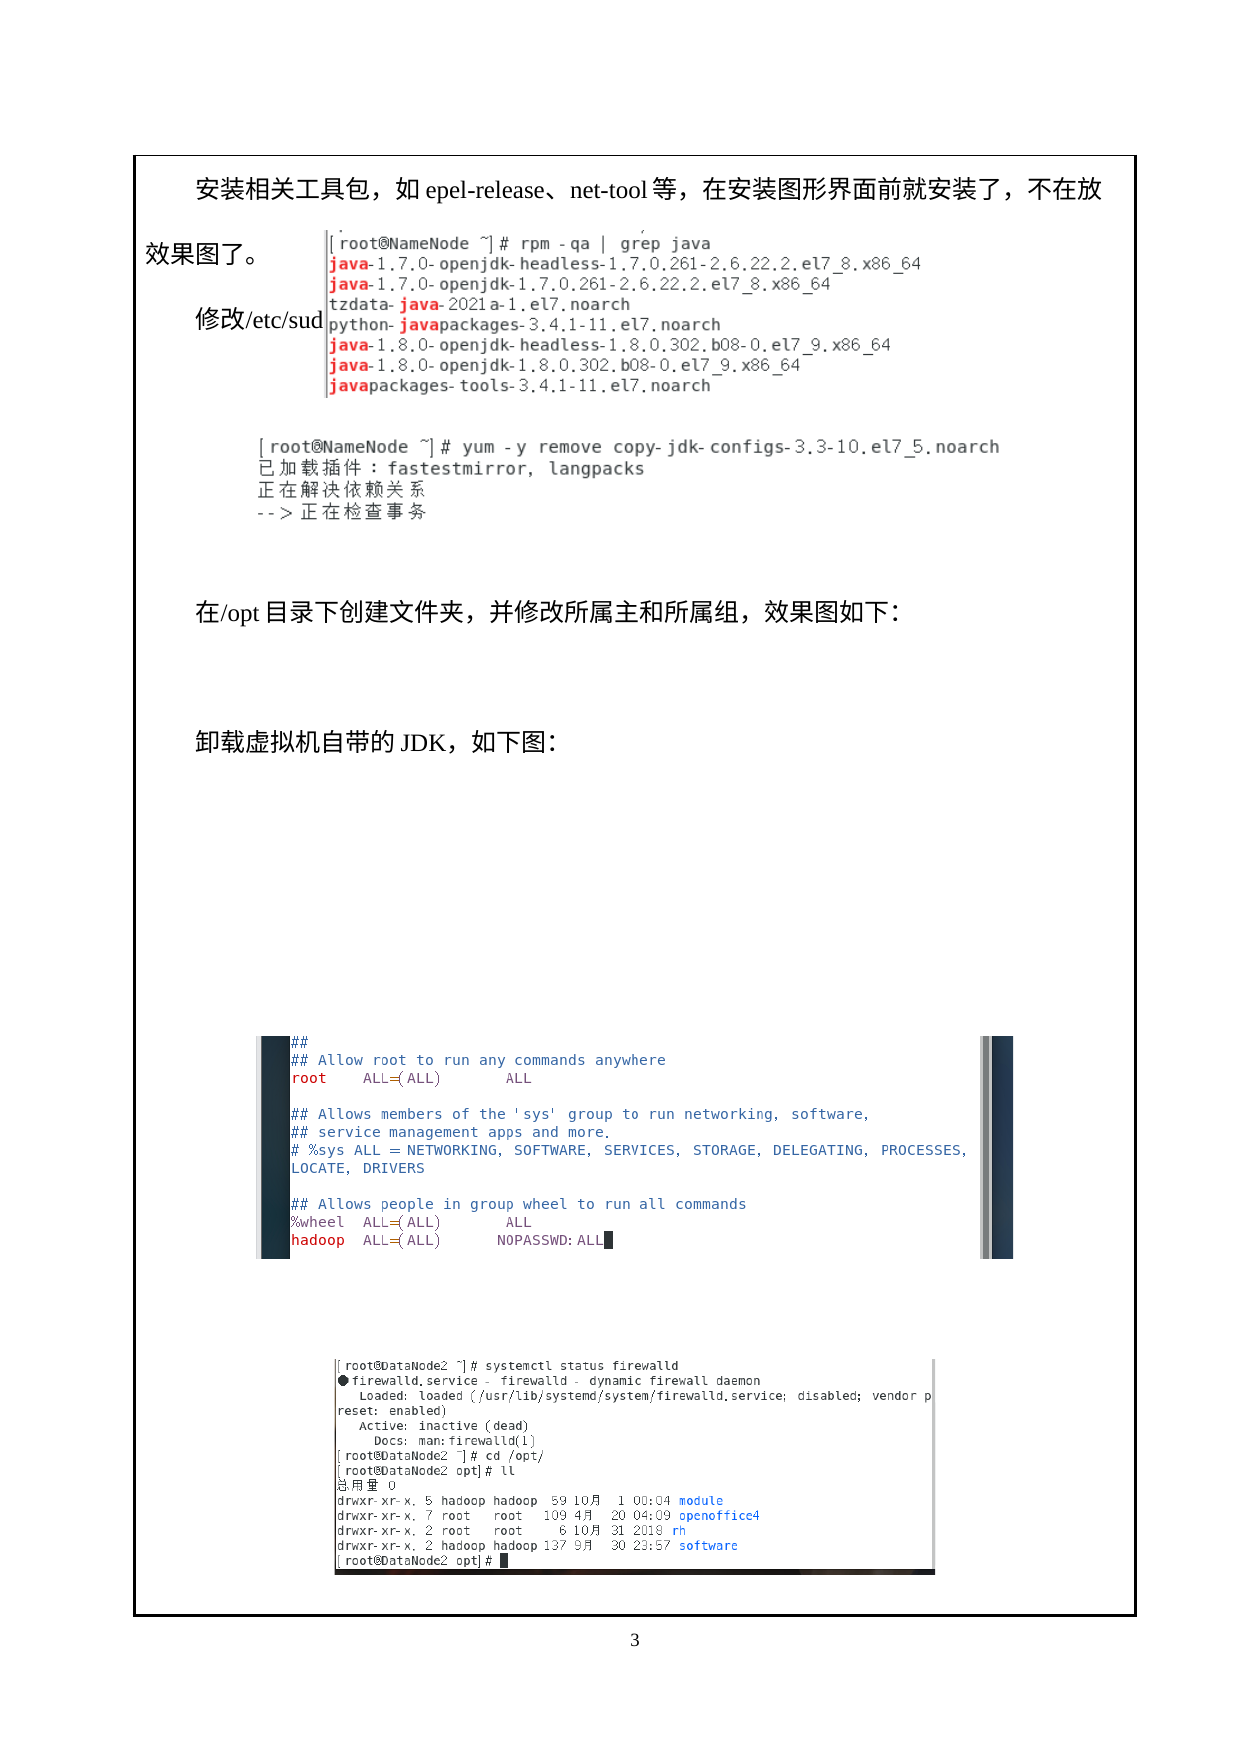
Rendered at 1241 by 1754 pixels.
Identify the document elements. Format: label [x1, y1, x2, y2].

picture [334, 1359, 936, 1575]
picture [256, 1036, 1014, 1259]
picture [257, 436, 1012, 523]
picture [323, 230, 947, 398]
table_cell [136, 156, 1134, 1614]
